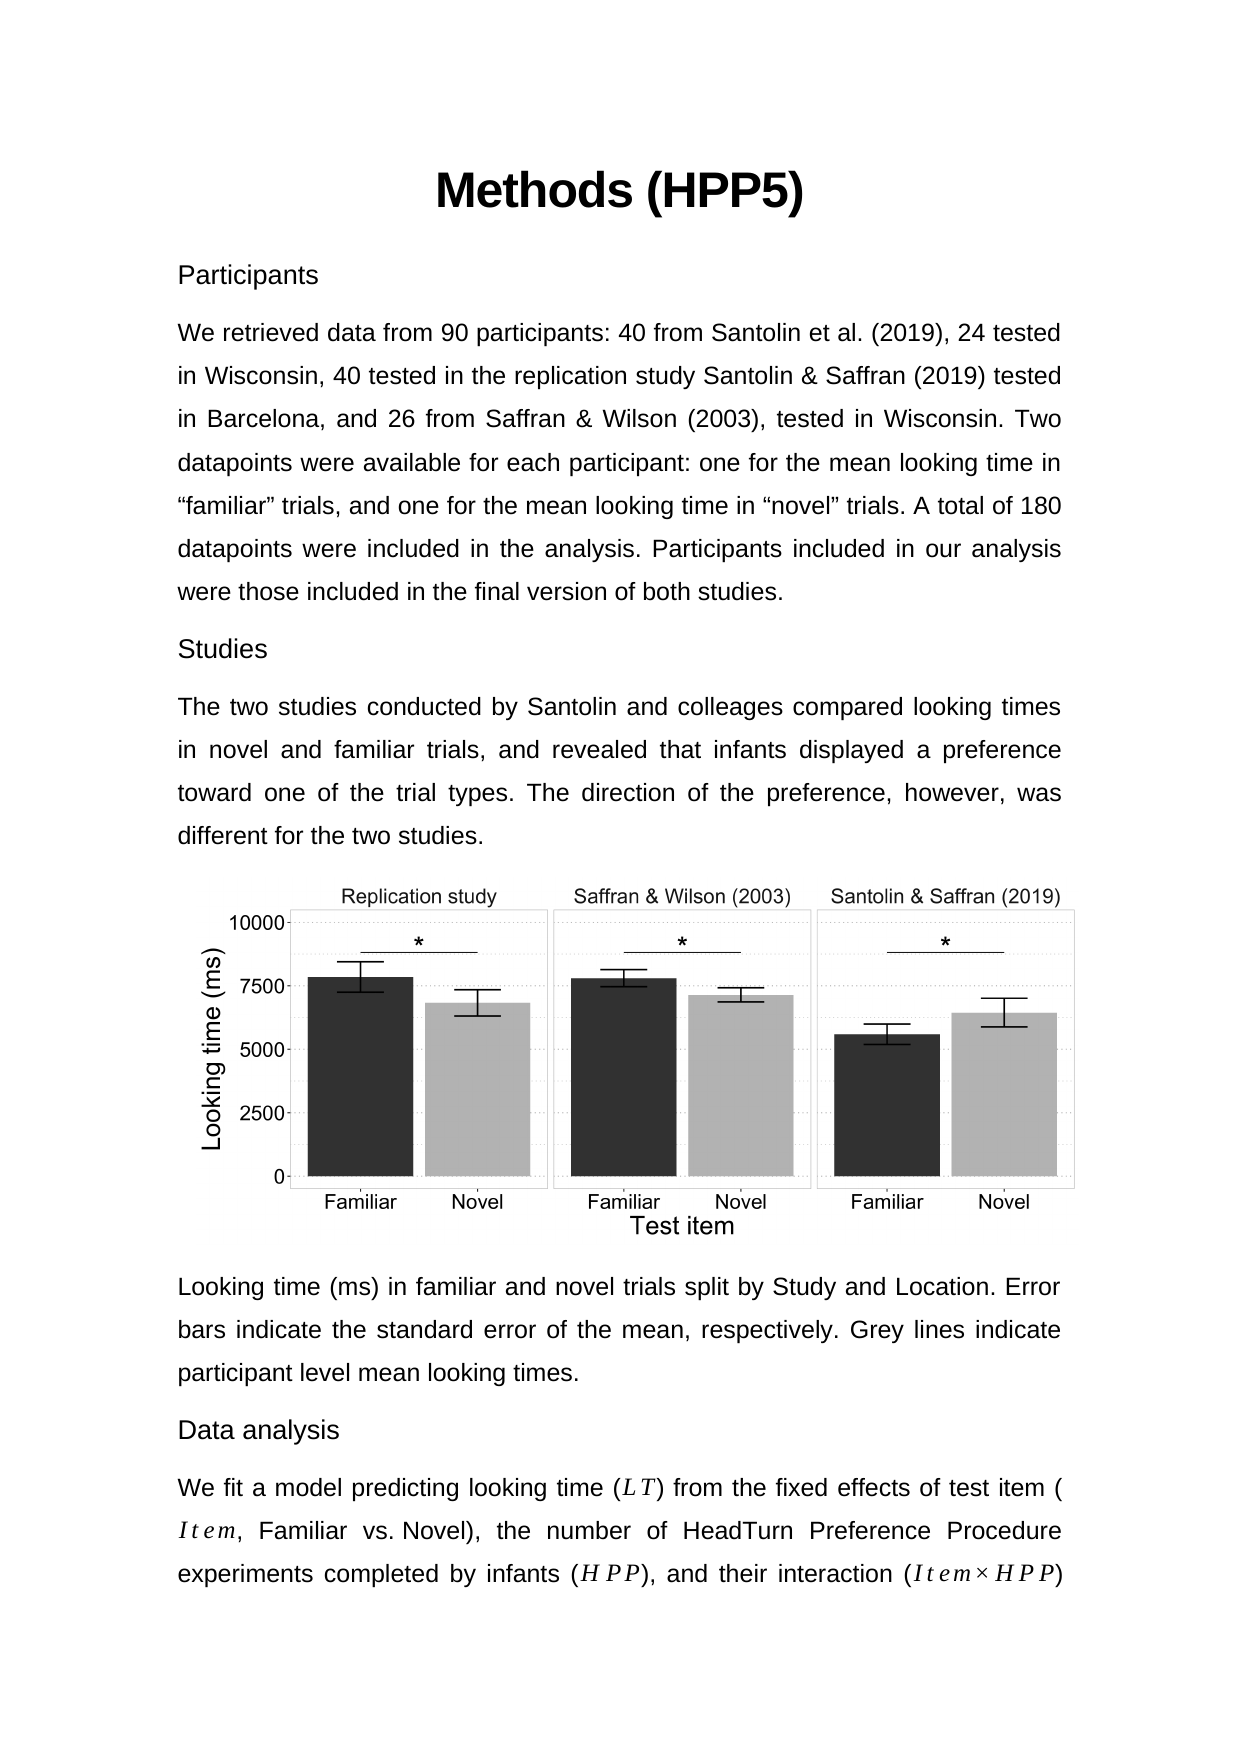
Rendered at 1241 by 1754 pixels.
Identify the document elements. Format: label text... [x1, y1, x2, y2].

subtitle Studies [177, 633, 1063, 664]
subtitle Participants [177, 259, 1063, 290]
picture [196, 877, 1080, 1245]
subtitle Data analysis [177, 1414, 1063, 1445]
title Methods (HPP5) [177, 160, 1063, 218]
